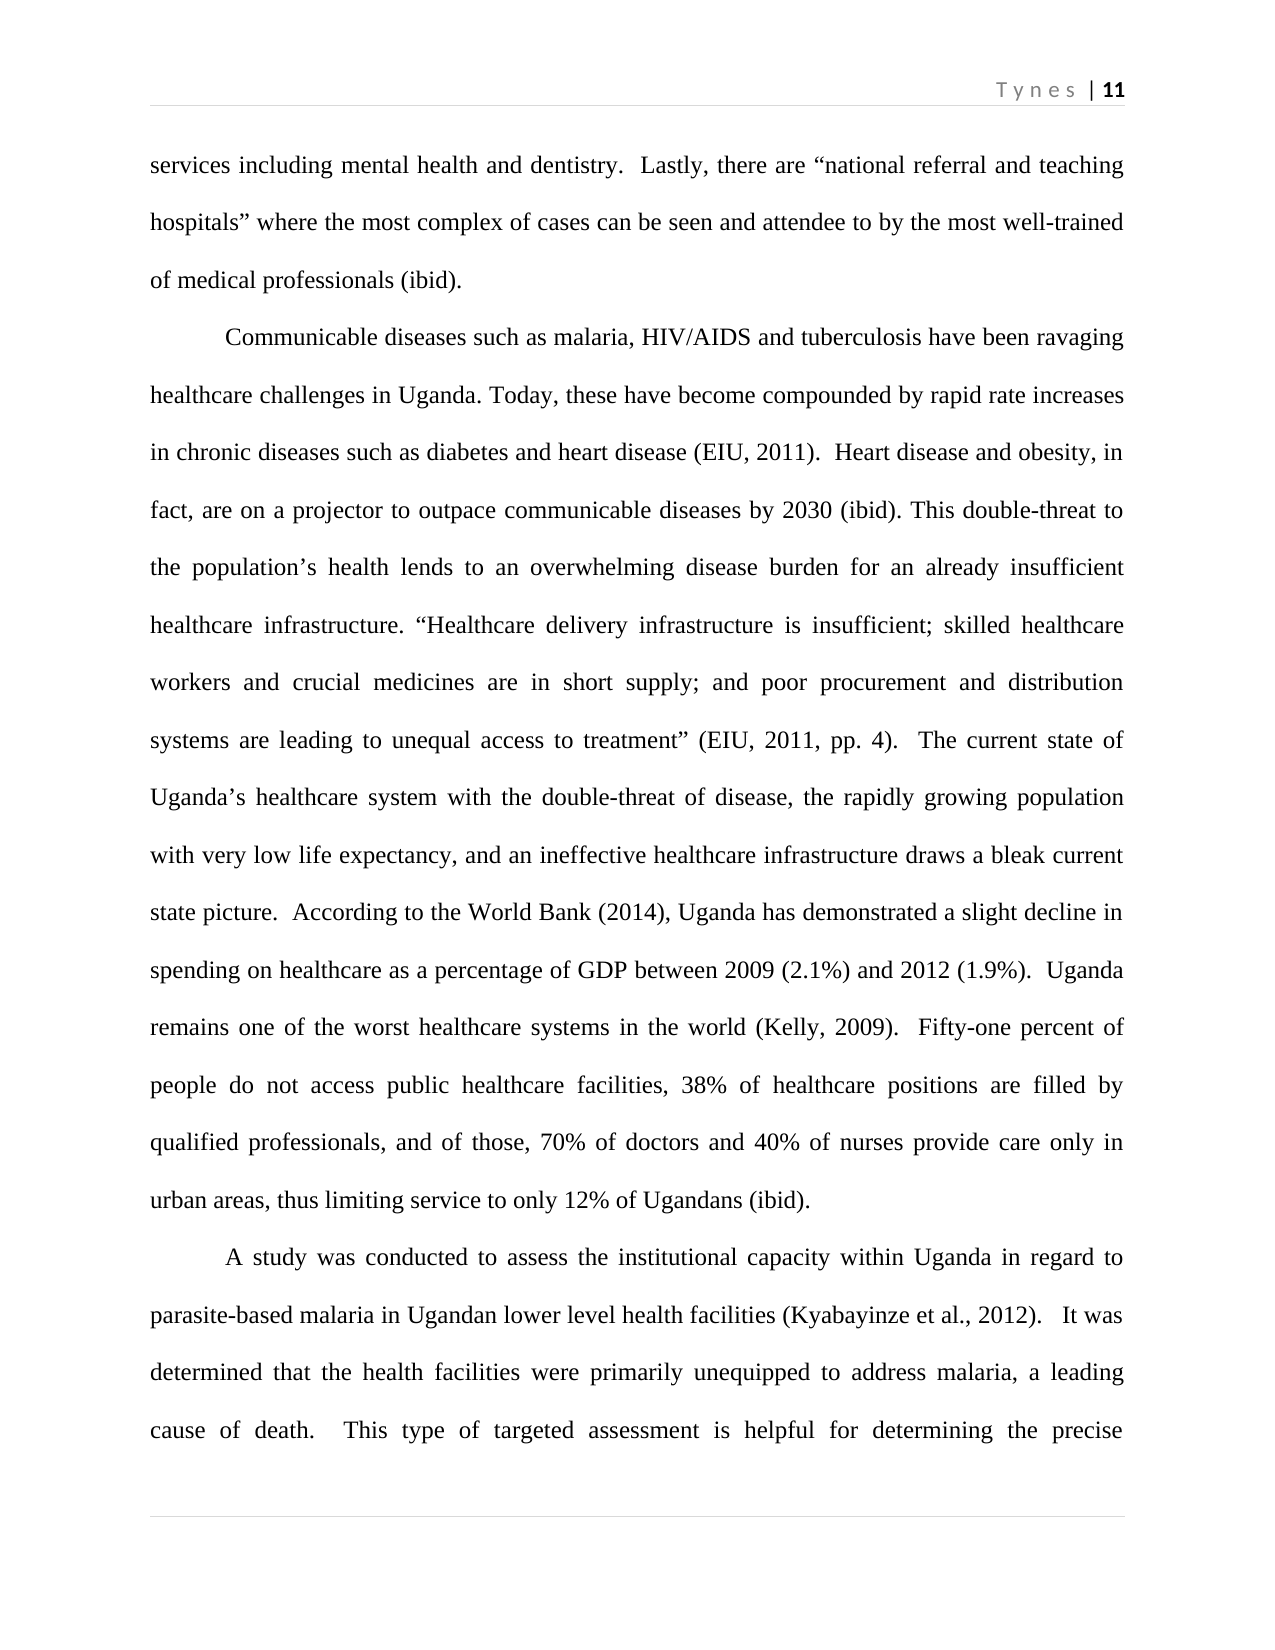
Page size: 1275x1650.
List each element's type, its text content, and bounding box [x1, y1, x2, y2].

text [150, 150, 1125, 294]
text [150, 1242, 1125, 1444]
text Communicable diseases such as malaria, HIV/AIDS and tuberculosis have been ravaging healthcare challenges in Uganda. Today, these have become compounded by rapid rate increases in chronic diseases such as diabetes and heart disease (EIU, 2011). Heart disease and obesity, in fact, are on a projector to outpace communicable diseases by 2030 (ibid). This double-threat to the population’s health lends to an overwhelming disease burden for an already insufficient healthcare infrastructure. “Healthcare delivery infrastructure is insufficient; skilled healthcare workers and crucial medicines are in short supply; and poor procurement and distribution systems are leading to unequal access to treatment” (EIU, 2011, pp. 4). The current state of Uganda’s healthcare system with the double-threat of disease, the rapidly growing population with very low life expectancy, and an ineffective healthcare infrastructure draws a bleak current state picture. According to the World Bank (2014), Uganda has demonstrated a slight decline in spending on healthcare as a percentage of GDP between 2009 (2.1%) and 2012 (1.9%). Uganda remains one of the worst healthcare systems in the world (Kelly, 2009). Fifty-one percent of people do not access public healthcare facilities, 38% of healthcare positions are filled by qualified professionals, and of those, 70% of doctors and 40% of nurses provide care only in urban areas, thus limiting service to only 12% of Ugandans (ibid). [150, 322, 1125, 1214]
